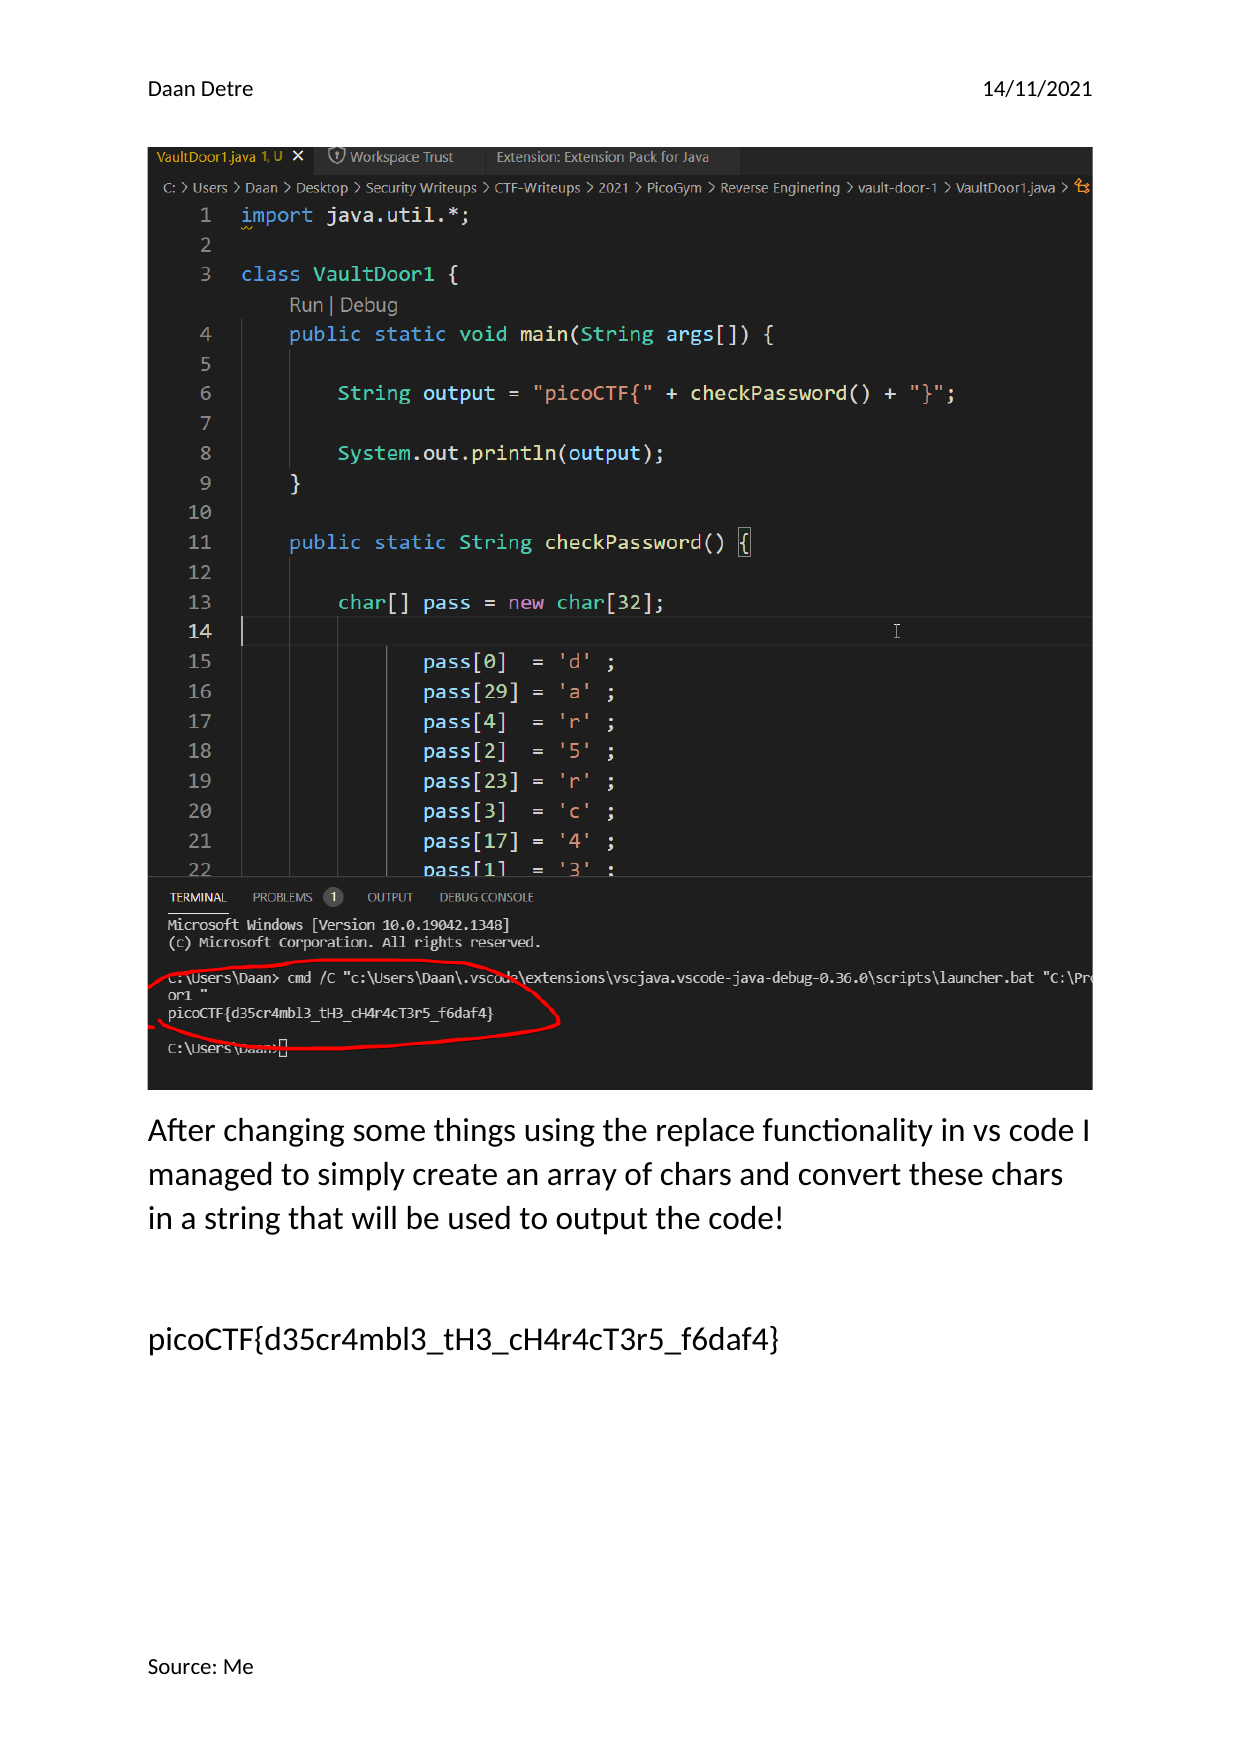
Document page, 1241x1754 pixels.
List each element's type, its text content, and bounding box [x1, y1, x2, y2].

picture [147, 147, 1093, 1090]
text After changing some things using the replace functionality in vs code I managed to simply create an array of chars and convert these chars in a string that will be used to output the code! [148, 1109, 1093, 1237]
text picoCTF{d35cr4mbl3_tH3_cH4r4cT3r5_f6daf4} [148, 1318, 1093, 1359]
